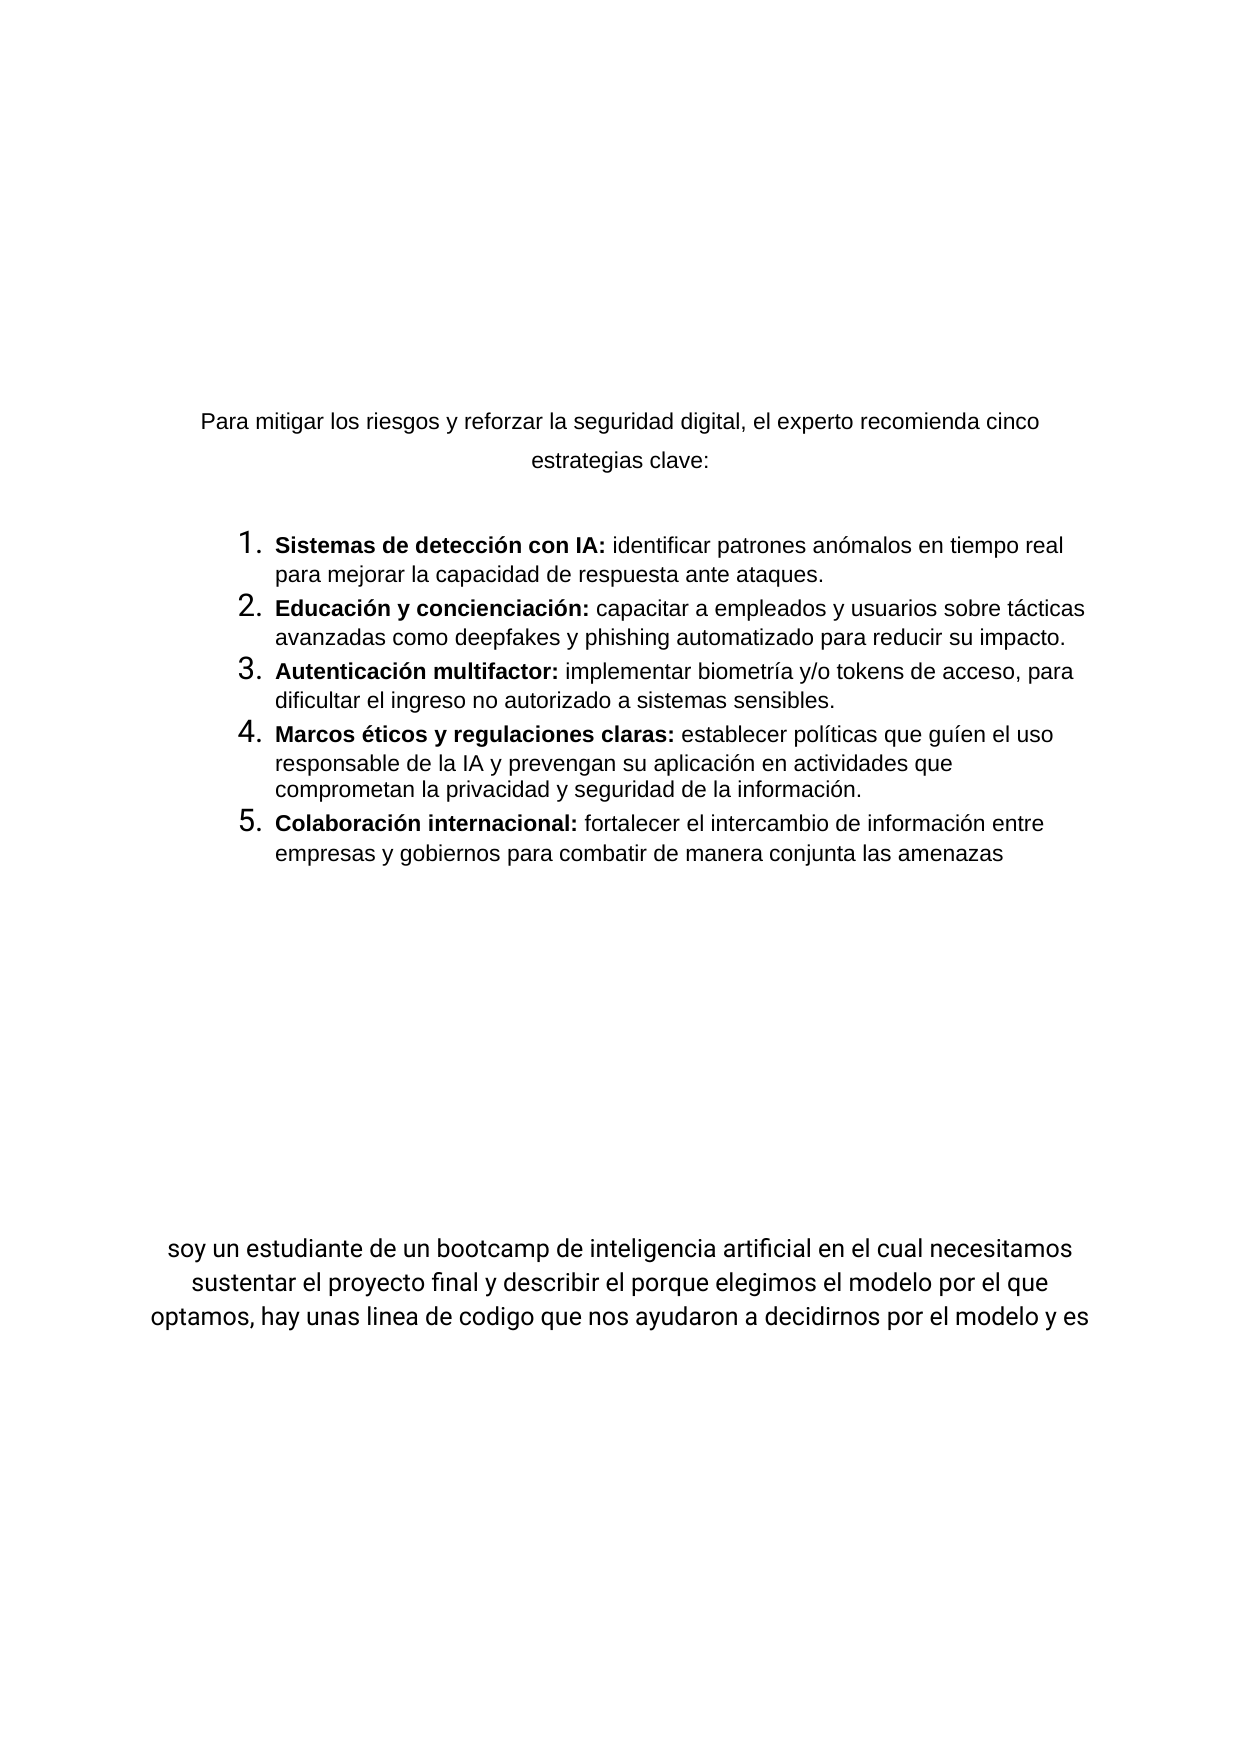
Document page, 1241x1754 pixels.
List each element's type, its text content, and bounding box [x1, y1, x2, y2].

list Autenticación multifactor: implementar biometría y/o tokens de acceso, para dificultar el ingreso no autorizado a sistemas sensibles. [237, 650, 1090, 713]
text Para mitigar los riesgos y reforzar la seguridad digital, el experto recomienda cinco estrategias clave: [150, 408, 1090, 474]
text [150, 1234, 1090, 1331]
list Educación y concienciación: capacitar a empleados y usuarios sobre tácticas avanzadas como deepfakes y phishing automatizado para reducir su impacto. [237, 587, 1090, 650]
list Marcos éticos y regulaciones claras: establecer políticas que guíen el uso responsable de la IA y prevengan su aplicación en actividades que comprometan la privacidad y seguridad de la información. [237, 713, 1090, 803]
list Sistemas de detección con IA: identificar patrones anómalos en tiempo real para mejorar la capacidad de respuesta ante ataques. [237, 524, 1090, 587]
list Colaboración internacional: fortalecer el intercambio de información entre empresas y gobiernos para combatir de manera conjunta las amenazas [237, 803, 1090, 866]
